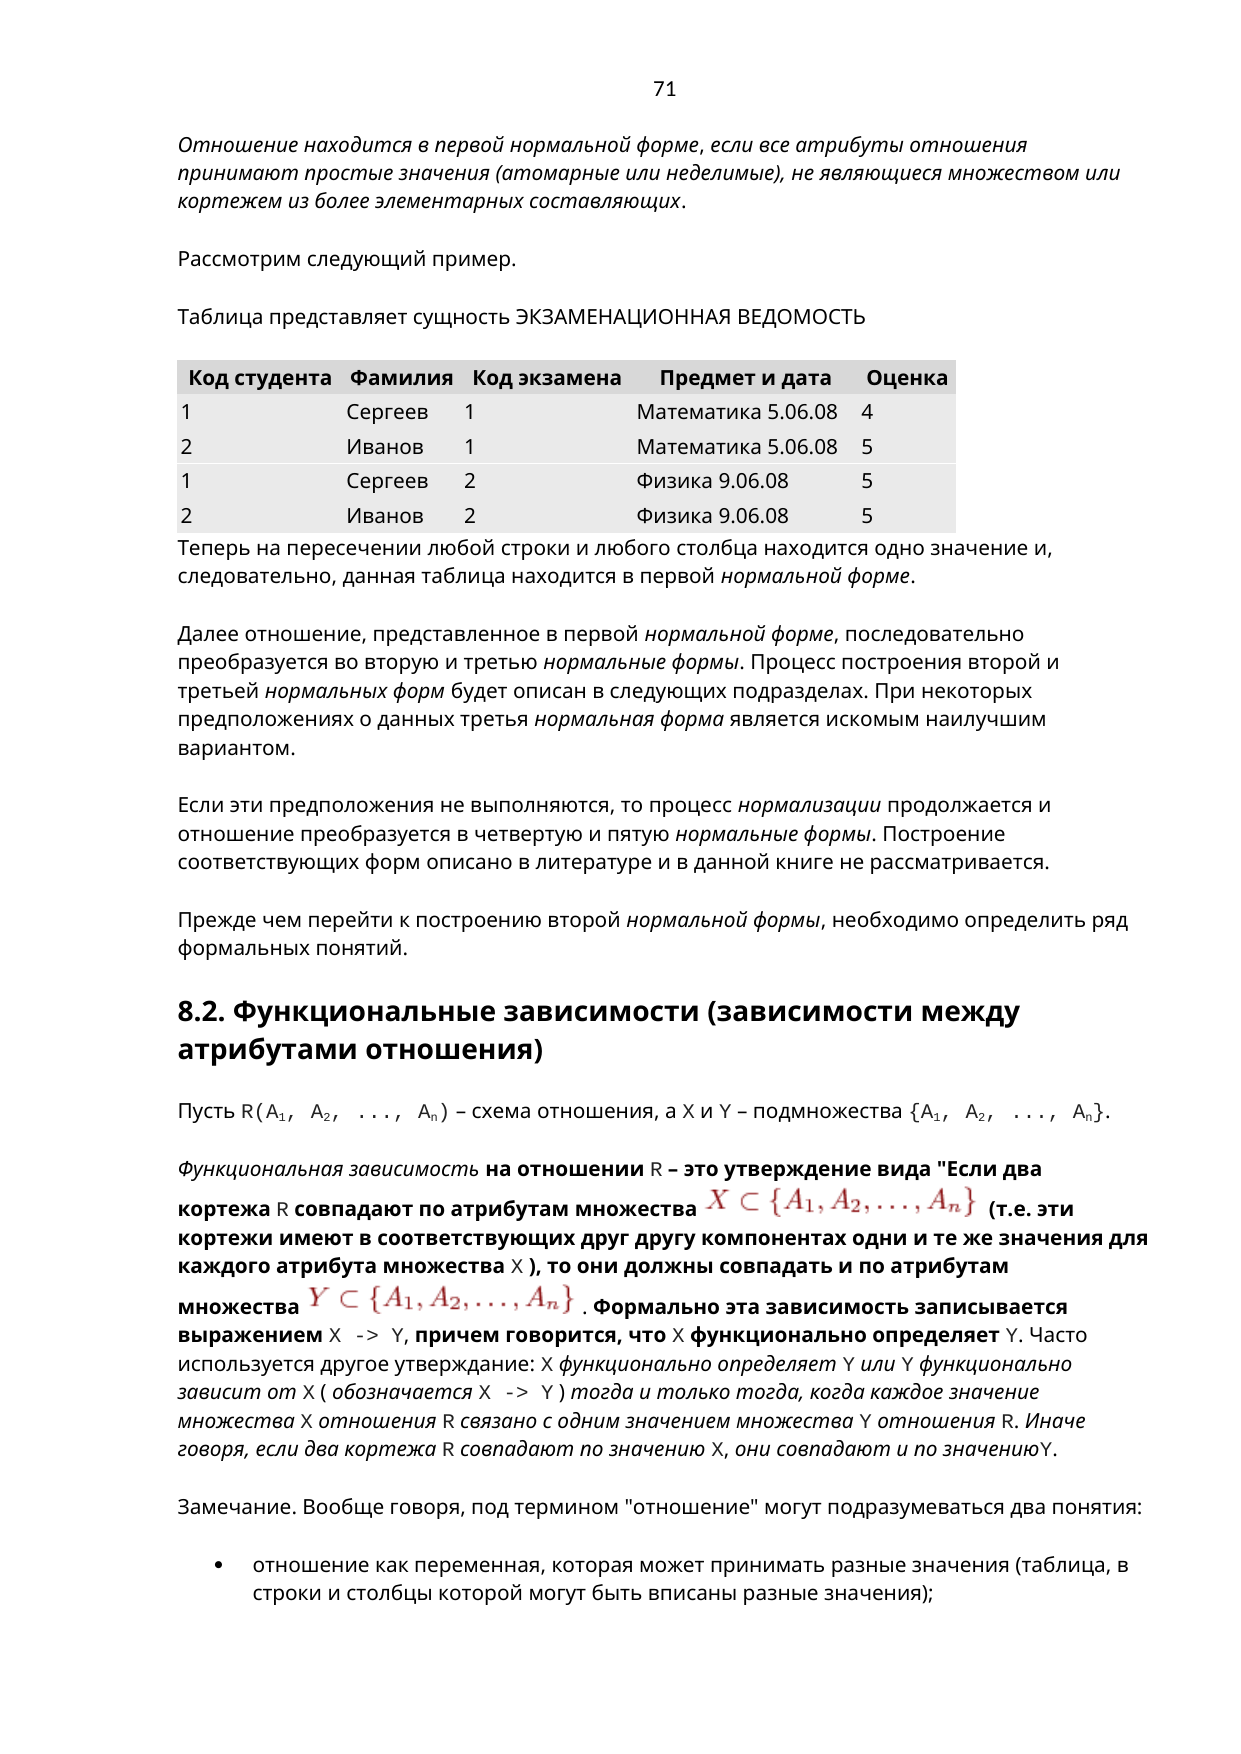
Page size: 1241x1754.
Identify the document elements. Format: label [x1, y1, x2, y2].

picture [702, 1182, 984, 1217]
picture [305, 1280, 582, 1314]
table_cell [177, 130, 1152, 1607]
